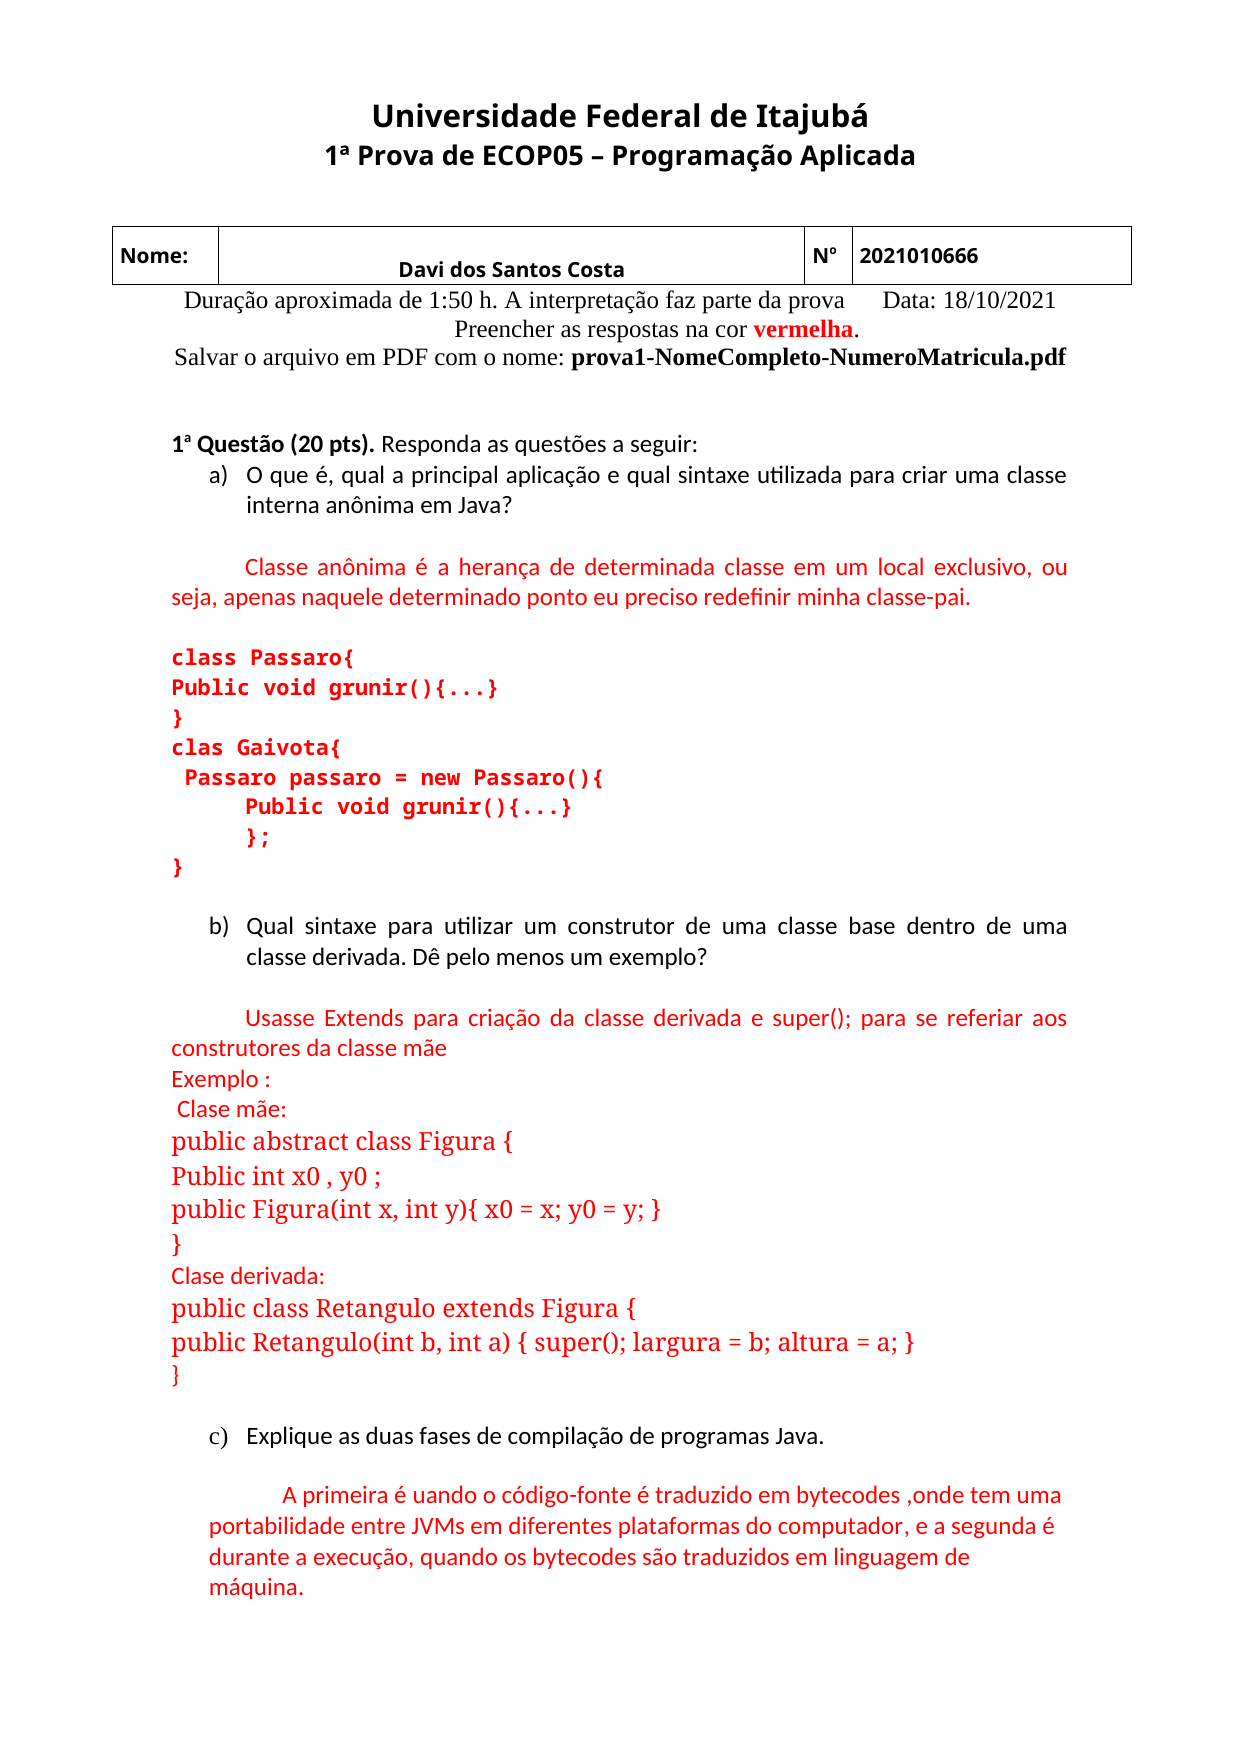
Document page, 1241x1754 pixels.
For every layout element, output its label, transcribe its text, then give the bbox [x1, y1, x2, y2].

text } [171, 702, 1069, 732]
title 1ª Prova de ECOP05 – Programação Aplicada [171, 136, 1069, 173]
text public Figura(int x, int y){ x0 = x; y0 = y; } [171, 1192, 1069, 1226]
text public abstract class Figura { [171, 1124, 1069, 1158]
text Passaro passaro = new Passaro(){ [171, 761, 1069, 791]
table_header 2021010666 [853, 227, 1131, 284]
table_header Davi dos Santos Costa [219, 227, 804, 284]
text Salvar o arquivo em PDF com o nome: prova1-NomeCompleto-NumeroMatricula.pdf [171, 342, 1069, 371]
list Usasse Extends para criação da classe derivada e super(); para se referiar aos construtores da classe mãe [171, 1002, 1069, 1063]
table_header Nome: [113, 227, 218, 284]
text Preencher as respostas na cor vermelha. [245, 314, 1069, 342]
text Classe anônima é a herança de determinada classe em um local exclusivo, ou seja, apenas naquele determinado ponto eu preciso redefinir minha classe-pai. [171, 551, 1069, 612]
list O que é, qual a principal aplicação e qual sintaxe utilizada para criar uma classe interna anônima em Java? [209, 459, 1069, 520]
text Duração aproximada de 1:50 h. A interpretação faz parte da prova Data: 18/10/2021 [171, 285, 1069, 314]
table_header No [805, 227, 852, 284]
list Qual sintaxe para utilizar um construtor de uma classe base dentro de uma classe derivada. Dê pelo menos um exemplo? [209, 910, 1069, 971]
text 1a Questão (20 pts). Responda as questões a seguir: [171, 429, 1069, 459]
text public class Retangulo extends Figura { [171, 1291, 1069, 1325]
text }; [171, 821, 1069, 851]
text clas Gaivota{ [171, 732, 1069, 761]
text Public int x0 , y0 ; [171, 1158, 1069, 1192]
text public Retangulo(int b, int a) { super(); largura = b; altura = a; } [171, 1325, 1069, 1359]
text Exemplo : [171, 1063, 1069, 1093]
text class Passaro{ [171, 642, 1069, 672]
title Universidade Federal de Itajubá [171, 94, 1069, 136]
text } [171, 1226, 1069, 1260]
text Clase derivada: [171, 1260, 1069, 1291]
text Public void grunir(){...} [171, 672, 1069, 702]
list A primeira é uando o código-fonte é traduzido em bytecodes ,onde tem uma portabilidade entre JVMs em diferentes plataformas do computador, e a segunda é durante a execução, quando os bytecodes são traduzidos em linguagem de máquina. [209, 1480, 1069, 1602]
text } [171, 1359, 1069, 1389]
text Clase mãe: [171, 1093, 1069, 1124]
list Explique as duas fases de compilação de programas Java. [209, 1420, 1069, 1451]
text Public void grunir(){...} [171, 791, 1069, 821]
text } [171, 851, 1069, 881]
